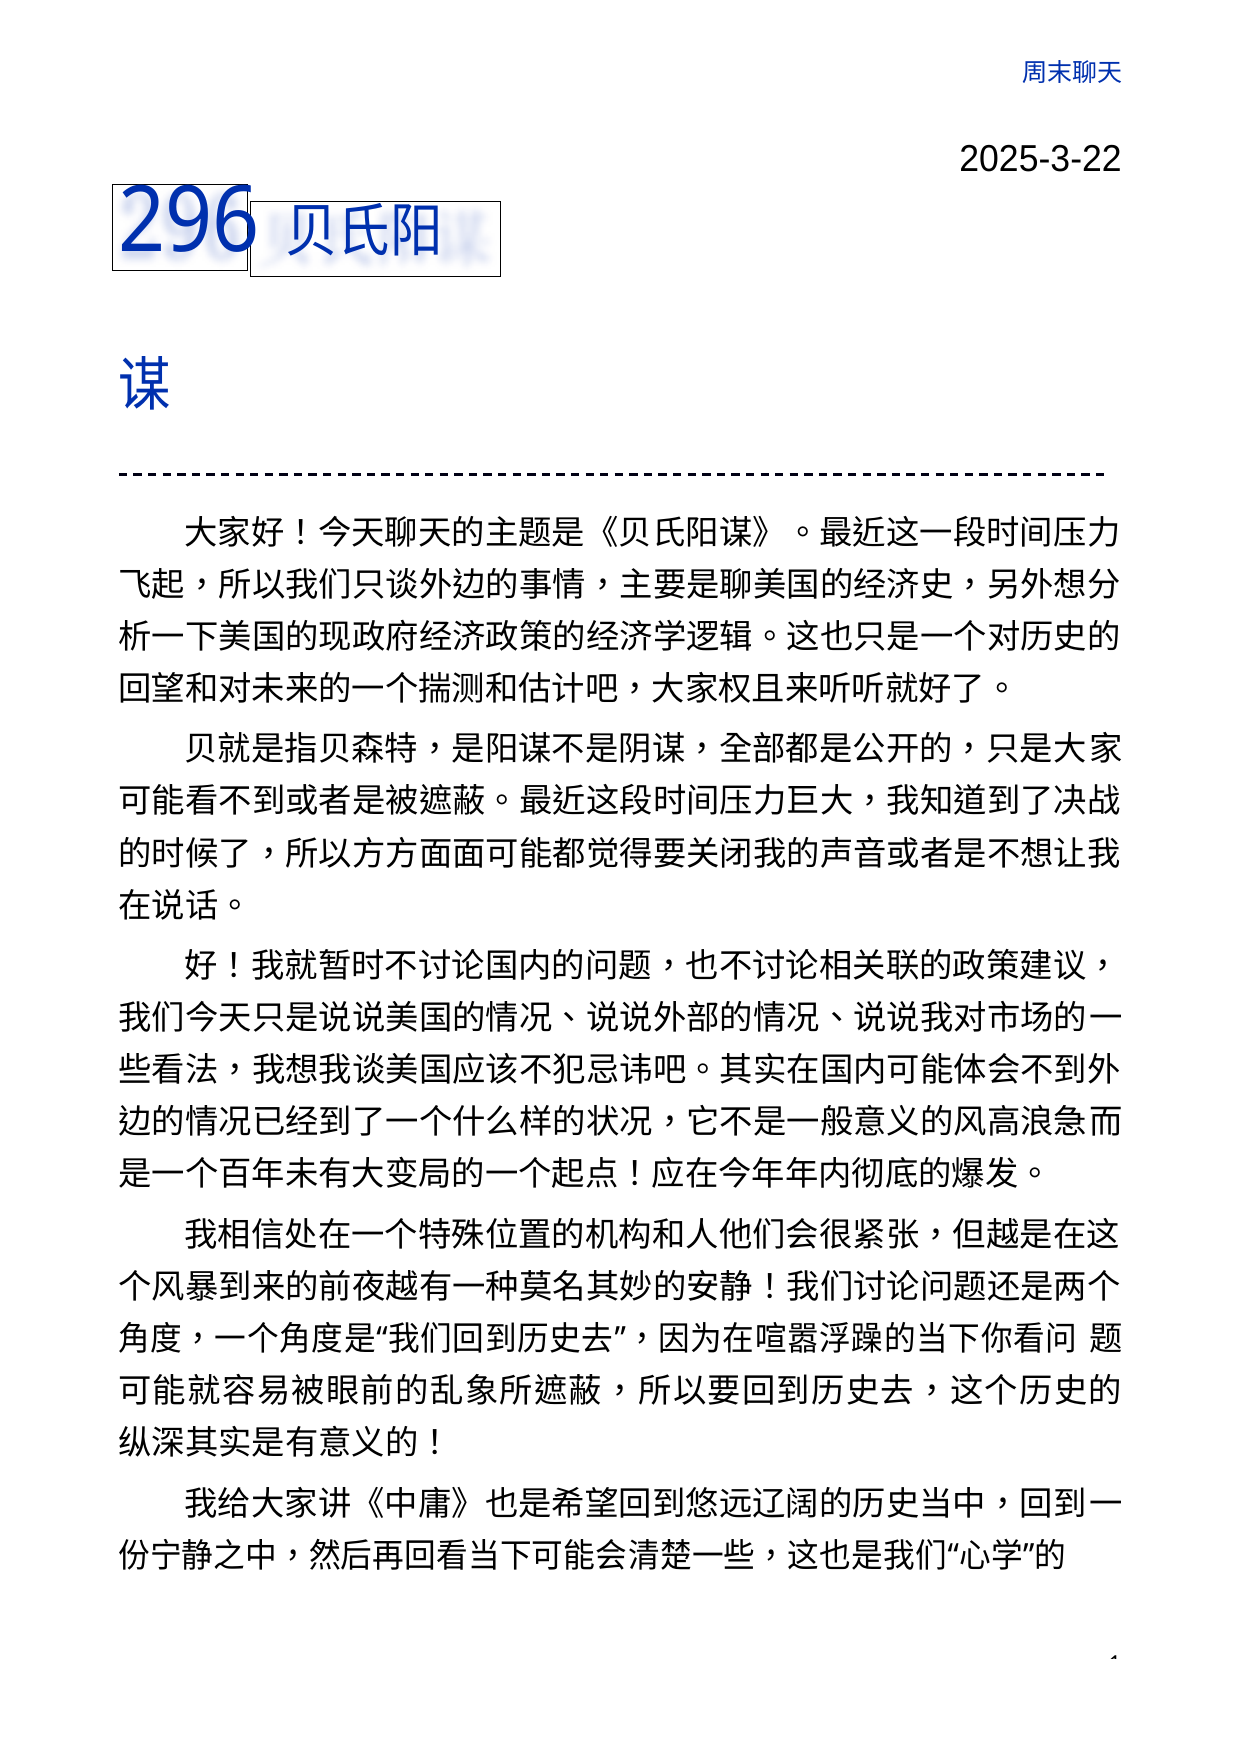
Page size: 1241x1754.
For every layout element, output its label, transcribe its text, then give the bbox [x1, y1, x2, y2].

text 飞起，所以我们只谈外边的事情，主要是聊美国的经济史，另外想分 析⼀下美国的现政府经济政策的经济学逻辑。这也只是⼀个对历史的 回望和对未来的⼀个揣测和估计吧，⼤家权且来听听就好了。 [118, 554, 1122, 711]
picture [489, 202, 500, 276]
text 我相信处在⼀个特殊位置的机构和⼈他们会很紧张，但越是在这 个风暴到来的前夜越有⼀种莫名其妙的安静！我们讨论问题还是两个 角度，⼀个角度是“我们回到历史去”，因为在喧嚣浮躁的当下你看问 题可能就容易被眼前的乱象所遮蔽，所以要回到历史去，这个历史的 纵深其实是有意义的！ [118, 1204, 1122, 1465]
text 296 贝氏阳谋 [118, 128, 489, 436]
text 我给⼤家讲《中庸》也是希望回到悠远辽阔的历史当中，回到⼀ 份宁静之中，然后再回看当下可能会清楚⼀些，这也是我们“⼼学”的 [118, 1473, 1122, 1577]
text 2025-3-22 [959, 136, 1134, 179]
picture [113, 185, 118, 270]
text 好！我就暂时不讨论国内的问题，也不讨论相关联的政策建议， 我们今天只是说说美国的情况、说说外部的情况、说说我对市场的⼀ 些看法，我想我谈美国应该不犯忌讳吧。其实在国内可能体会不到外 边的情况已经到了⼀个什么样的状况，它不是⼀般意义的风⾼浪急⽽ 是⼀个百年未有⼤变局的⼀个起点！应在今年年内彻底的爆发。 [118, 936, 1122, 1196]
text ⼤家好！今天聊天的主题是《贝⽒阳谋》。最近这⼀段时间压⼒ [184, 508, 1134, 554]
text 贝就是指贝森特，是阳谋不是阴谋，全部都是公开的，只是⼤家 可能看不到或者是被遮蔽。最近这段时间压⼒巨⼤，我知道到了决战 的时候了，所以⽅⽅面面可能都觉得要关闭我的声音或者是不想让我 在说话。 [118, 719, 1122, 927]
